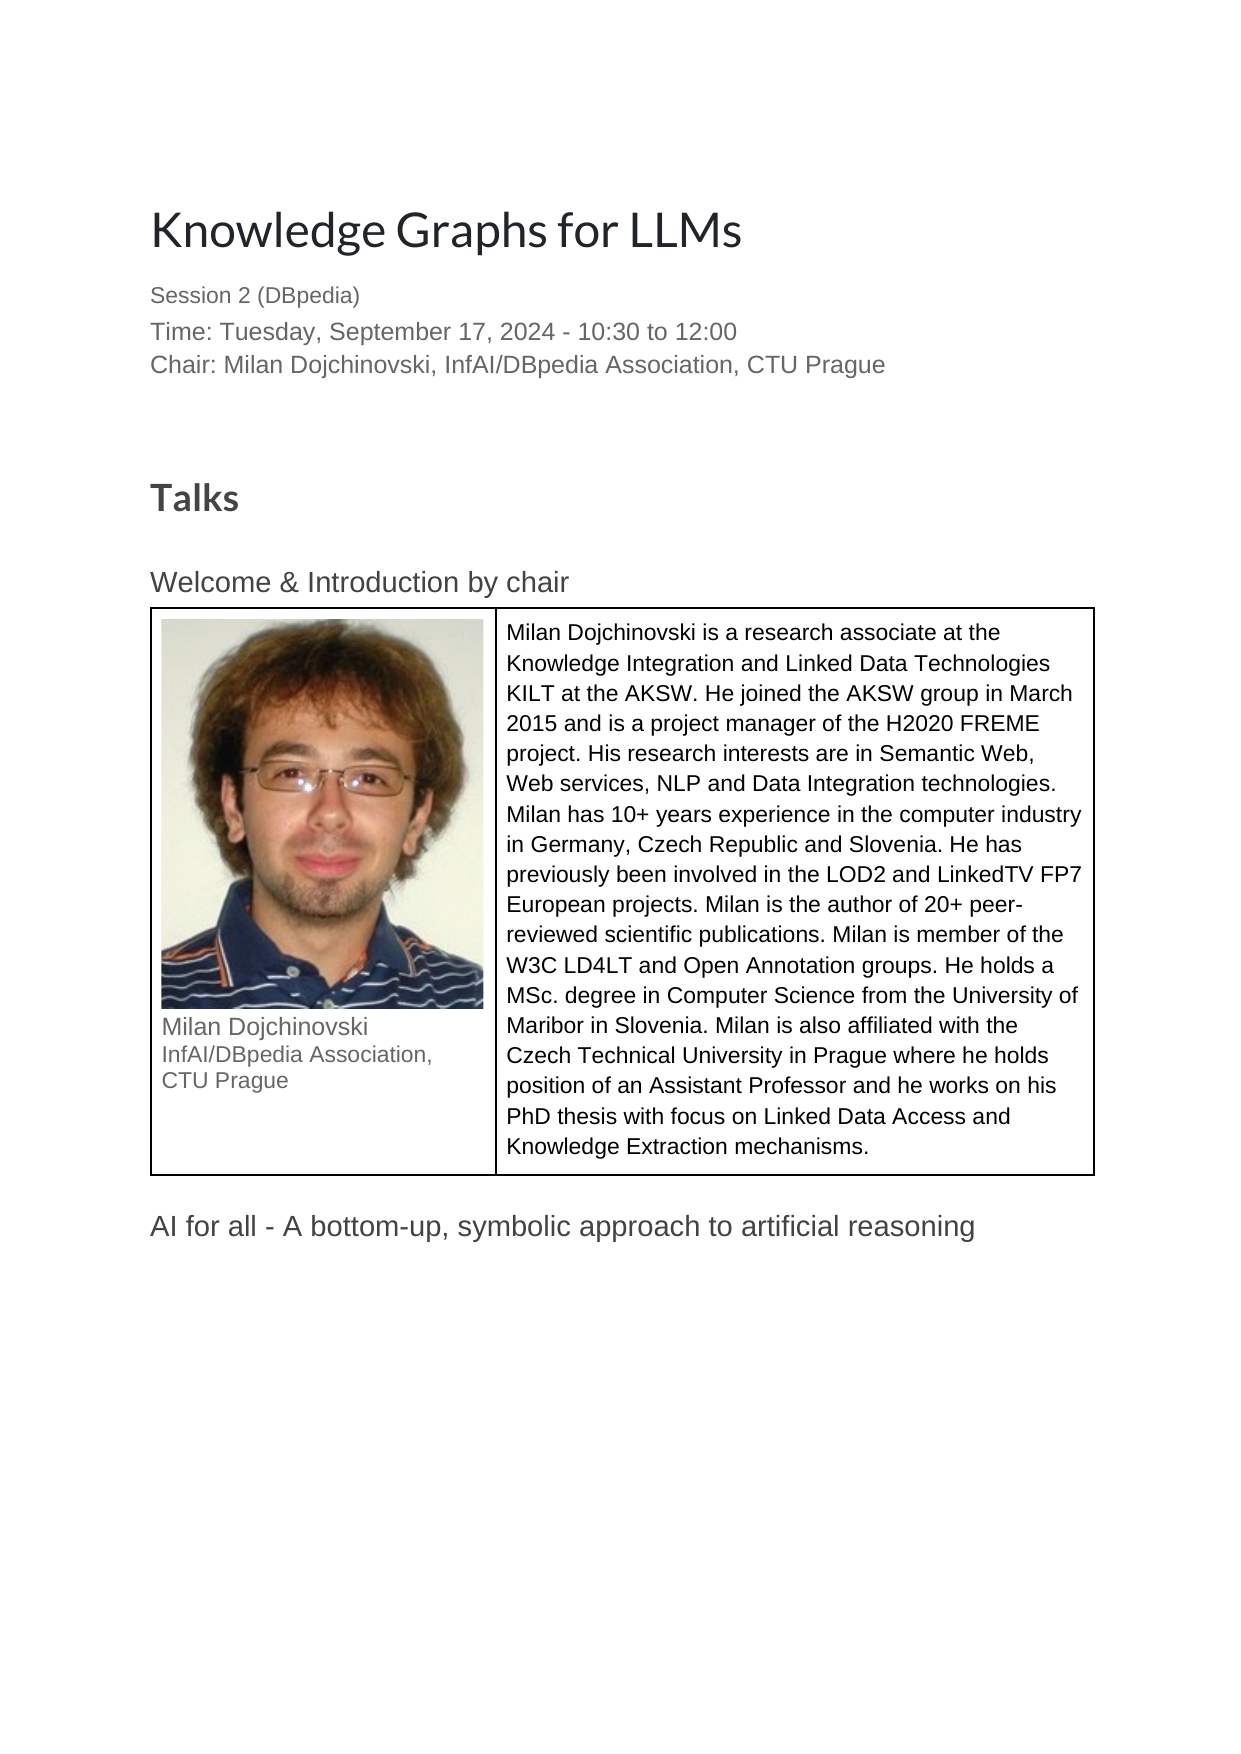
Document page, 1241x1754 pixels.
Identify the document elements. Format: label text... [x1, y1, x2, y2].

subtitle Welcome & Introduction by chair [150, 565, 1090, 598]
subtitle AI for all - A bottom-up, symbolic approach to artificial reasoning [150, 1209, 1090, 1242]
subtitle Session 2 (DBpedia) [150, 282, 1090, 309]
picture [161, 619, 484, 1009]
subtitle Chair: Milan Dojchinovski, InfAI/DBpedia Association, CTU Prague [150, 350, 1090, 379]
subtitle Knowledge Graphs for LLMs [150, 200, 1090, 257]
table_header Milan Dojchinovski InfAI/DBpedia Association, CTU Prague [152, 609, 495, 1173]
table_header Milan Dojchinovski is a research associate at the Knowledge Integration and Linked Data Technologies KILT at the AKSW. He joined the AKSW group in March 2015 and is a project manager of the H2020 FREME project. His research interests are in Semantic Web, Web services, NLP and Data Integration technologies. Milan has 10+ years experience in the computer industry in Germany, Czech Republic and Slovenia. He has previously been involved in the LOD2 and LinkedTV FP7 European projects. Milan is the author of 20+ peer-reviewed scientific publications. Milan is member of the W3C LD4LT and Open Annotation groups. He holds a MSc. degree in Computer Science from the University of Maribor in Slovenia. Milan is also affiliated with the Czech Technical University in Prague where he holds position of an Assistant Professor and he works on his PhD thesis with focus on Linked Data Access and Knowledge Extraction mechanisms. [497, 609, 1093, 1173]
subtitle Time: Tuesday, September 17, 2024 - 10:30 to 12:00 [150, 317, 1090, 346]
subtitle Talks [150, 475, 1090, 520]
